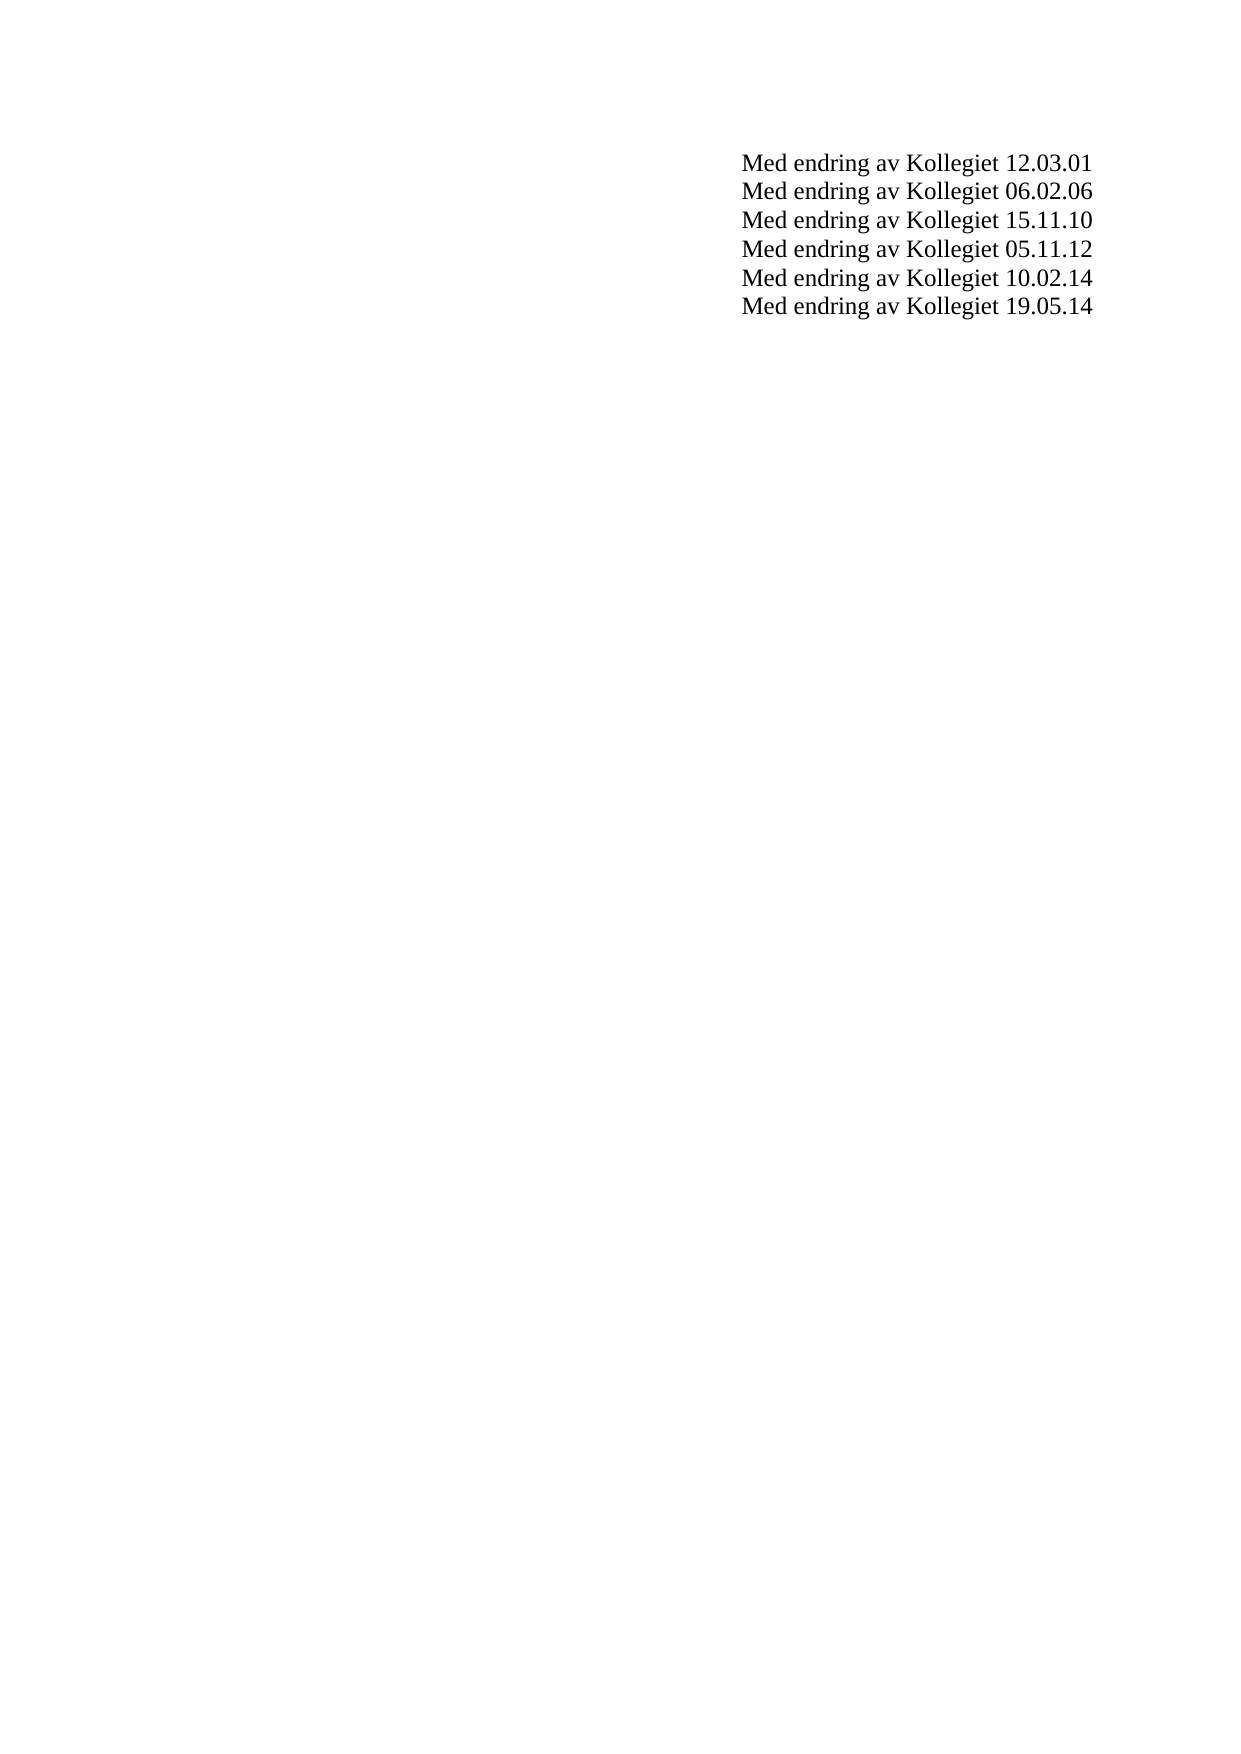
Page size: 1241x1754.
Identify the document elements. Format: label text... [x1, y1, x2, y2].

text Med endring av Kollegiet 19.05.14 [148, 291, 1093, 320]
text Med endring av Kollegiet 06.02.06 [148, 176, 1093, 205]
text Med endring av Kollegiet 15.11.10 [148, 205, 1093, 234]
text Med endring av Kollegiet 12.03.01 [148, 148, 1093, 176]
text Med endring av Kollegiet 05.11.12 [148, 234, 1093, 263]
text Med endring av Kollegiet 10.02.14 [148, 263, 1093, 291]
